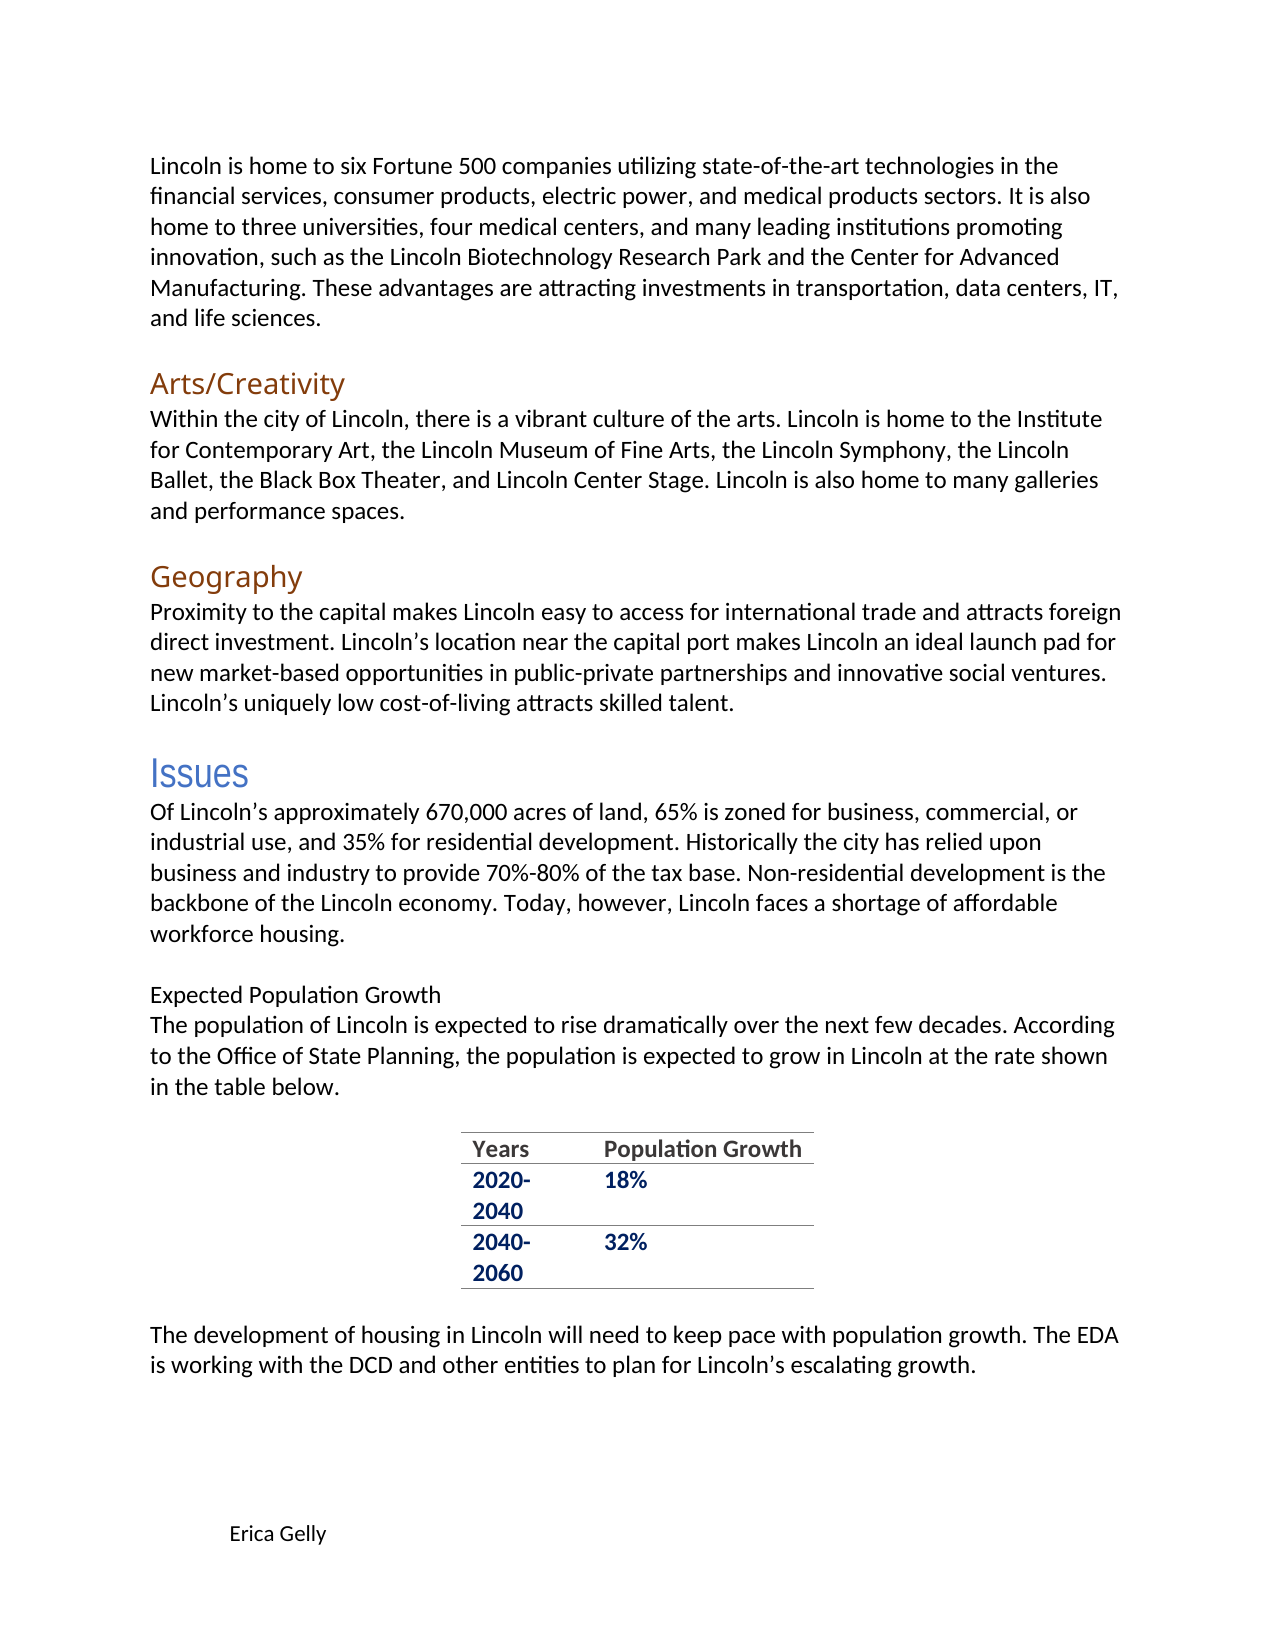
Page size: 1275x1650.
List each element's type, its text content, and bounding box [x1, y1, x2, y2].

text Within the city of Lincoln, there is a vibrant culture of the arts. Lincoln is home to the Institute for Contemporary Art, the Lincoln Museum of Fine Arts, the Lincoln Symphony, the Lincoln Ballet, the Black Box Theater, and Lincoln Center Stage. Lincoln is also home to many galleries and performance spaces. [150, 403, 1125, 525]
text Proximity to the capital makes Lincoln easy to access for international trade and attracts foreign direct investment. Lincoln’s location near the capital port makes Lincoln an ideal launch pad for new market-based opportunities in public-private partnerships and innovative social ventures. Lincoln’s uniquely low cost-of-living attracts skilled talent. [150, 596, 1125, 718]
table_cell 2020-2040 [461, 1164, 593, 1225]
table_header Years [461, 1133, 593, 1163]
text Of Lincoln’s approximately 670,000 acres of land, 65% is zoned for business, commercial, or industrial use, and 35% for residential development. Historically the city has relied upon business and industry to provide 70%-80% of the tax base. Non-residential development is the backbone of the Lincoln economy. Today, however, Lincoln faces a shortage of affordable workforce housing. [150, 796, 1125, 949]
table_cell 18% [593, 1164, 814, 1225]
text Lincoln is home to six Fortune 500 companies utilizing state-of-the-art technologies in the financial services, consumer products, electric power, and medical products sectors. It is also home to three universities, four medical centers, and many leading institutions promoting innovation, such as the Lincoln Biotechnology Research Park and the Center for Advanced Manufacturing. These advantages are attracting investments in transportation, data centers, IT, and life sciences. [150, 150, 1125, 333]
text The development of housing in Lincoln will need to keep pace with population growth. The EDA is working with the DCD and other entities to plan for Lincoln’s escalating growth. [150, 1319, 1125, 1380]
text Geography [150, 556, 1125, 596]
text Arts/Creativity [150, 364, 1125, 403]
table_cell 2040-2060 [461, 1226, 593, 1287]
text The population of Lincoln is expected to rise dramatically over the next few decades. According to the Office of State Planning, the population is expected to grow in Lincoln at the rate shown in the table below. [150, 1010, 1125, 1101]
table_header Population Growth [593, 1133, 814, 1163]
table_cell 32% [593, 1226, 814, 1287]
text Issues [150, 748, 1125, 796]
text Expected Population Growth [150, 979, 1125, 1010]
